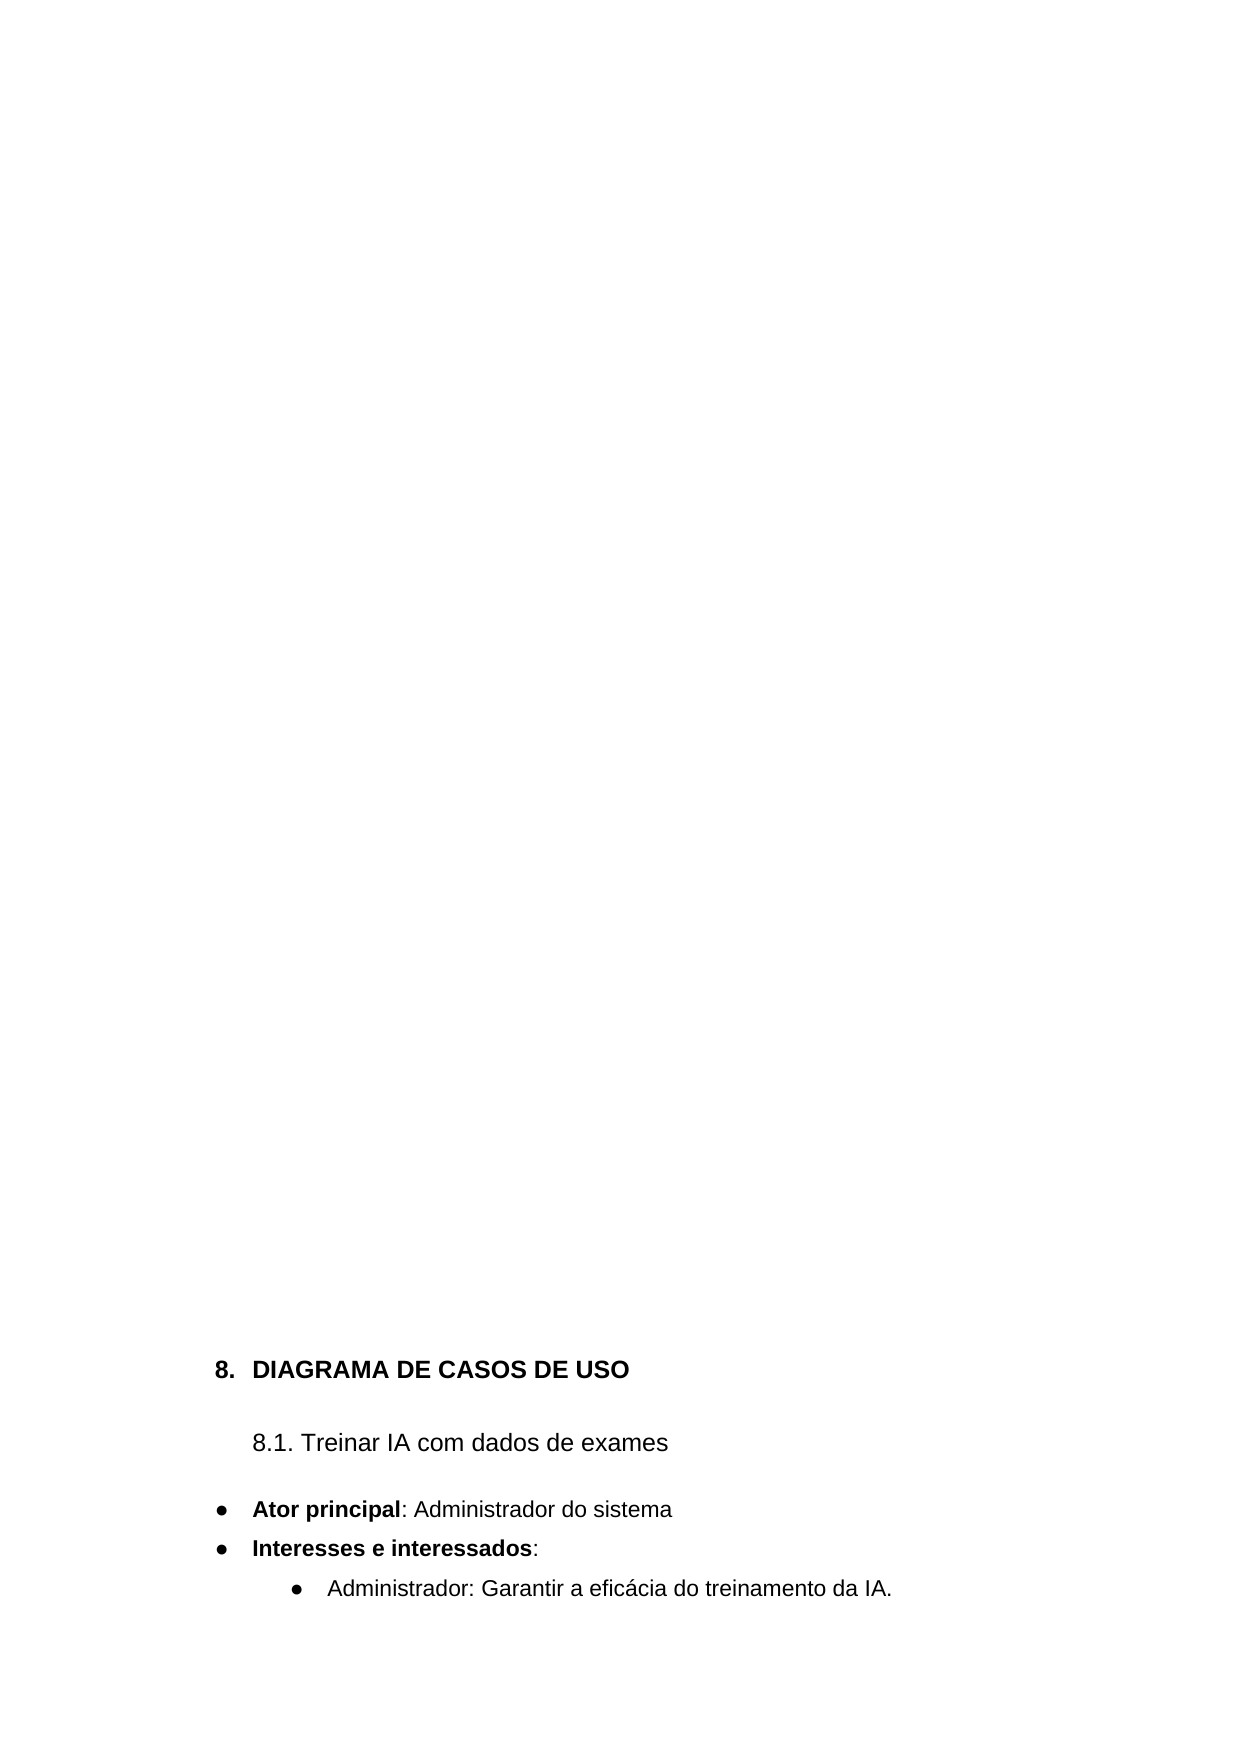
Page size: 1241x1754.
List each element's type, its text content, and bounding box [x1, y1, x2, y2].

list Administrador: Garantir a eficácia do treinamento da IA. [289, 1574, 1122, 1601]
subtitle DIAGRAMA DE CASOS DE USO [214, 1355, 1122, 1384]
list Ator principal: Administrador do sistema [214, 1496, 1122, 1522]
subtitle 8.1. Treinar IA com dados de exames [177, 1427, 1122, 1456]
list Interesses e interessados: [214, 1535, 1122, 1561]
